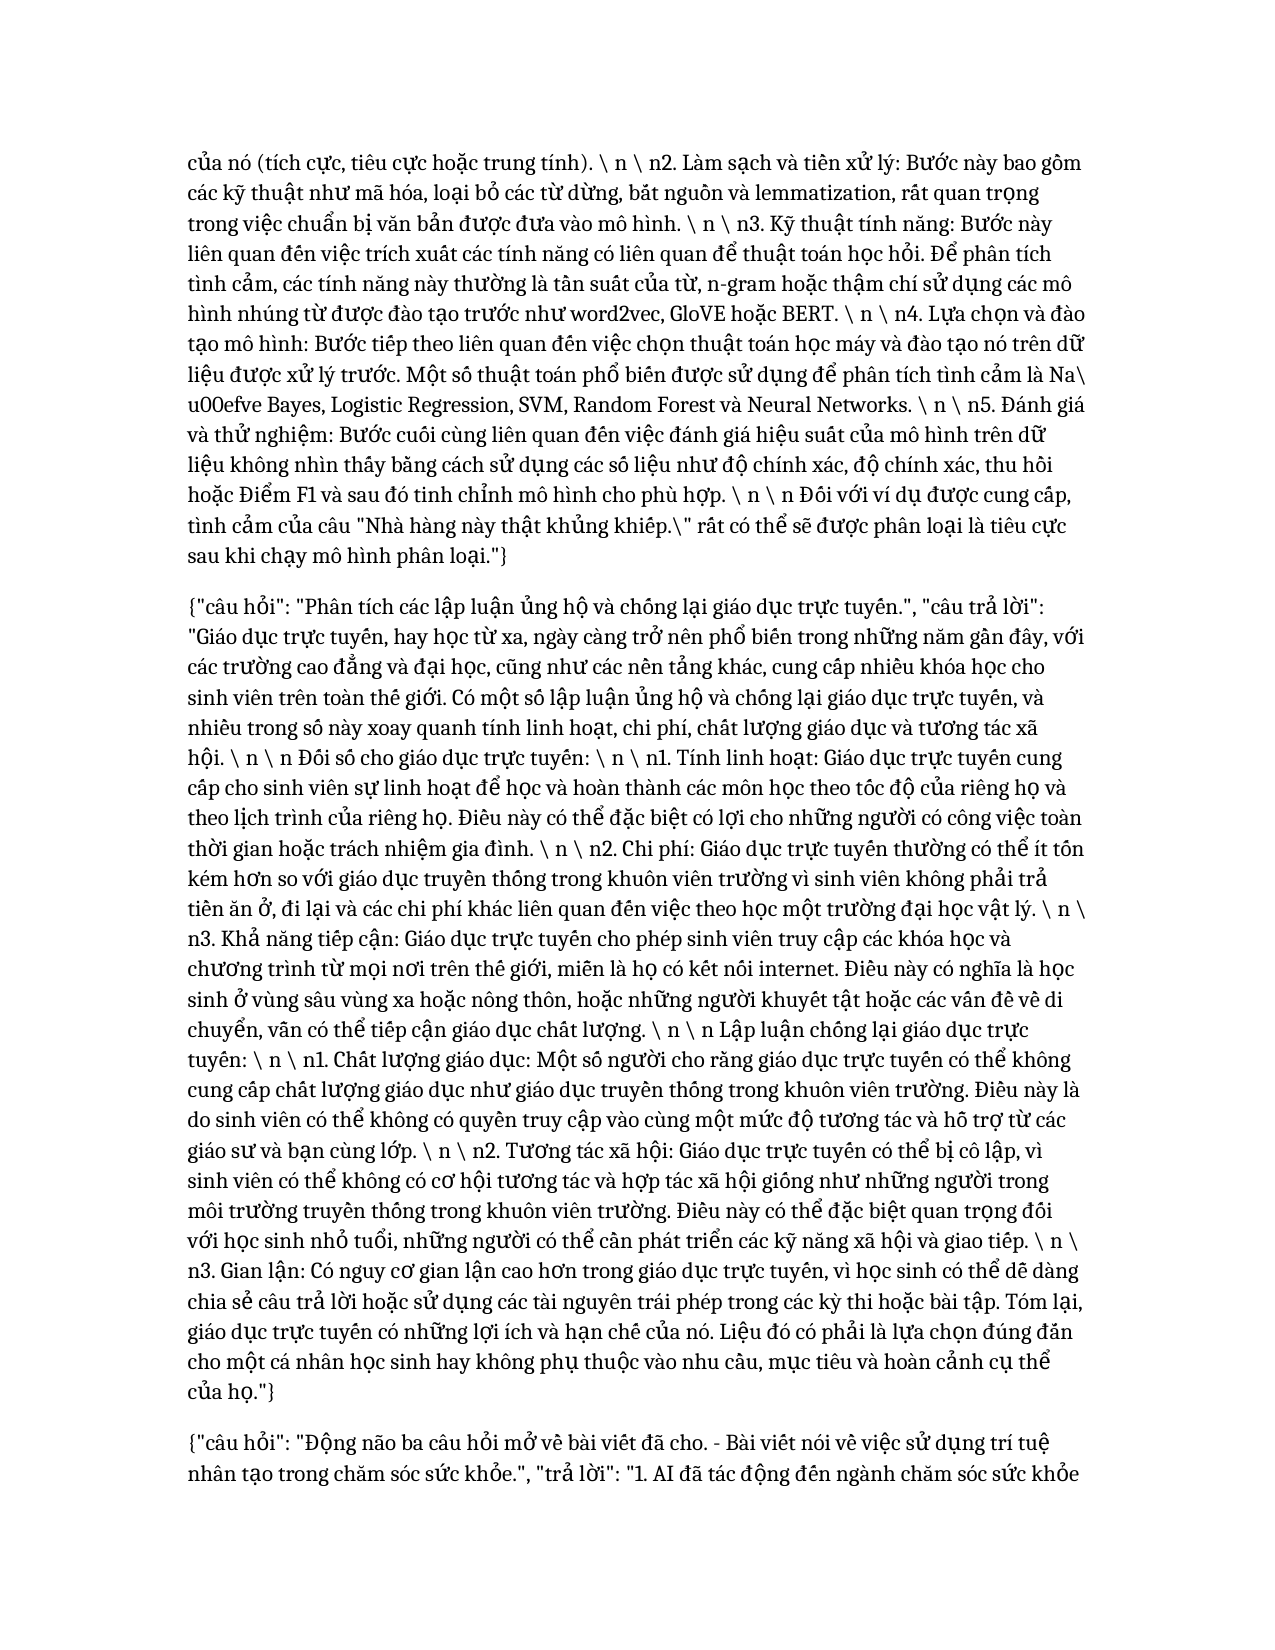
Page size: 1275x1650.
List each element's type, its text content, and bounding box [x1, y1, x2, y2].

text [187, 1430, 1087, 1487]
text {"câu hỏi": "Phân tích các lập luận ủng hộ và chống lại giáo dục trực tuyến.", "câu trả lời": "Giáo dục trực tuyến, hay học từ xa, ngày càng trở nên phổ biến trong những năm gần đây, với các trường cao đẳng và đại học, cũng như các nền tảng khác, cung cấp nhiều khóa học cho sinh viên trên toàn thế giới. Có một số lập luận ủng hộ và chống lại giáo dục trực tuyến, và nhiều trong số này xoay quanh tính linh hoạt, chi phí, chất lượng giáo dục và tương tác xã hội. \ n \ n Đối số cho giáo dục trực tuyến: \ n \ n1. Tính linh hoạt: Giáo dục trực tuyến cung cấp cho sinh viên sự linh hoạt để học và hoàn thành các môn học theo tốc độ của riêng họ và theo lịch trình của riêng họ. Điều này có thể đặc biệt có lợi cho những người có công việc toàn thời gian hoặc trách nhiệm gia đình. \ n \ n2. Chi phí: Giáo dục trực tuyến thường có thể ít tốn kém hơn so với giáo dục truyền thống trong khuôn viên trường vì sinh viên không phải trả tiền ăn ở, đi lại và các chi phí khác liên quan đến việc theo học một trường đại học vật lý. \ n \ n3. Khả năng tiếp cận: Giáo dục trực tuyến cho phép sinh viên truy cập các khóa học và chương trình từ mọi nơi trên thế giới, miễn là họ có kết nối internet. Điều này có nghĩa là học sinh ở vùng sâu vùng xa hoặc nông thôn, hoặc những người khuyết tật hoặc các vấn đề về di chuyển, vẫn có thể tiếp cận giáo dục chất lượng. \ n \ n Lập luận chống lại giáo dục trực tuyến: \ n \ n1. Chất lượng giáo dục: Một số người cho rằng giáo dục trực tuyến có thể không cung cấp chất lượng giáo dục như giáo dục truyền thống trong khuôn viên trường. Điều này là do sinh viên có thể không có quyền truy cập vào cùng một mức độ tương tác và hỗ trợ từ các giáo sư và bạn cùng lớp. \ n \ n2. Tương tác xã hội: Giáo dục trực tuyến có thể bị cô lập, vì sinh viên có thể không có cơ hội tương tác và hợp tác xã hội giống như những người trong môi trường truyền thống trong khuôn viên trường. Điều này có thể đặc biệt quan trọng đối với học sinh nhỏ tuổi, những người có thể cần phát triển các kỹ năng xã hội và giao tiếp. \ n \ n3. Gian lận: Có nguy cơ gian lận cao hơn trong giáo dục trực tuyến, vì học sinh có thể dễ dàng chia sẻ câu trả lời hoặc sử dụng các tài nguyên trái phép trong các kỳ thi hoặc bài tập. Tóm lại, giáo dục trực tuyến có những lợi ích và hạn chế của nó. Liệu đó có phải là lựa chọn đúng đắn cho một cá nhân học sinh hay không phụ thuộc vào nhu cầu, mục tiêu và hoàn cảnh cụ thể của họ."} [187, 594, 1087, 1406]
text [187, 150, 1087, 569]
